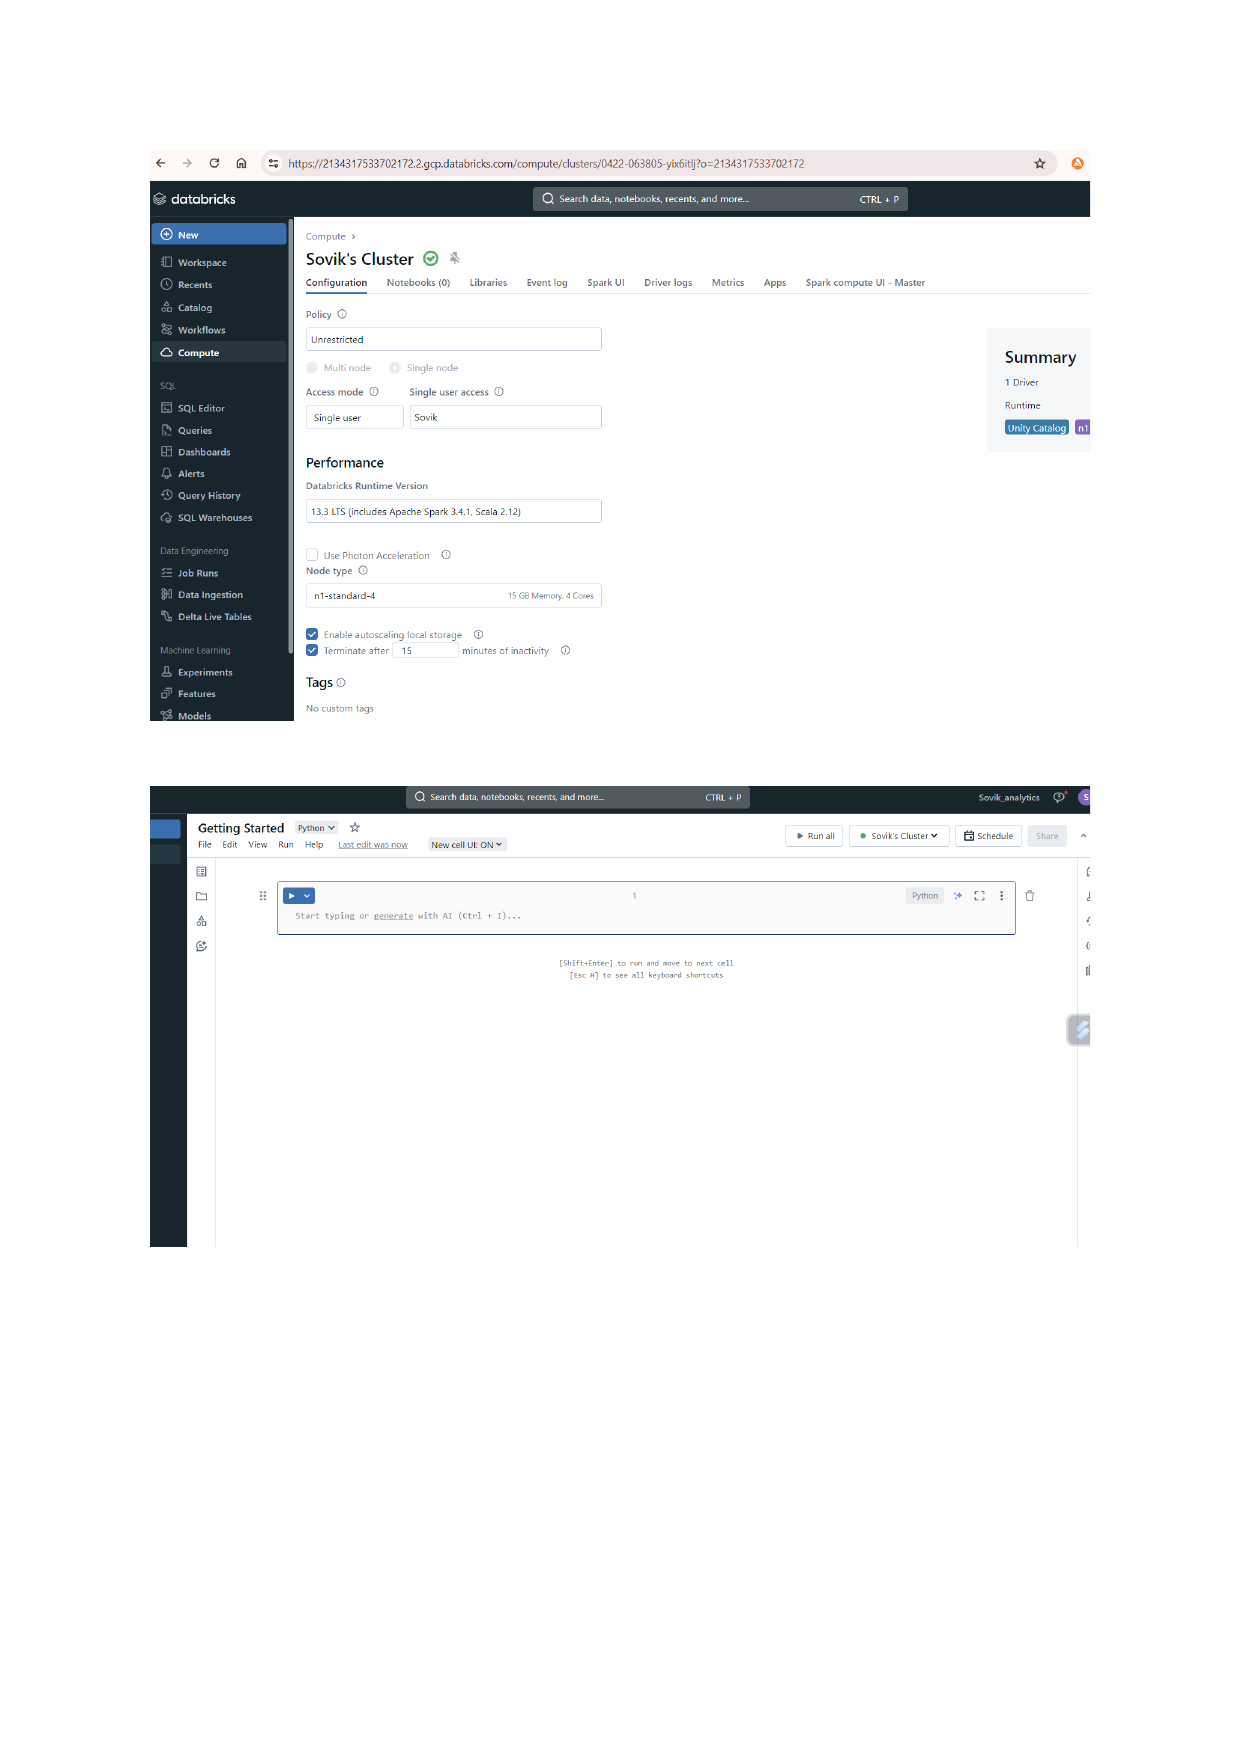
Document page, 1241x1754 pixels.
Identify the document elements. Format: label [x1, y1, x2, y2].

picture [150, 150, 1091, 721]
picture [150, 786, 1091, 1247]
